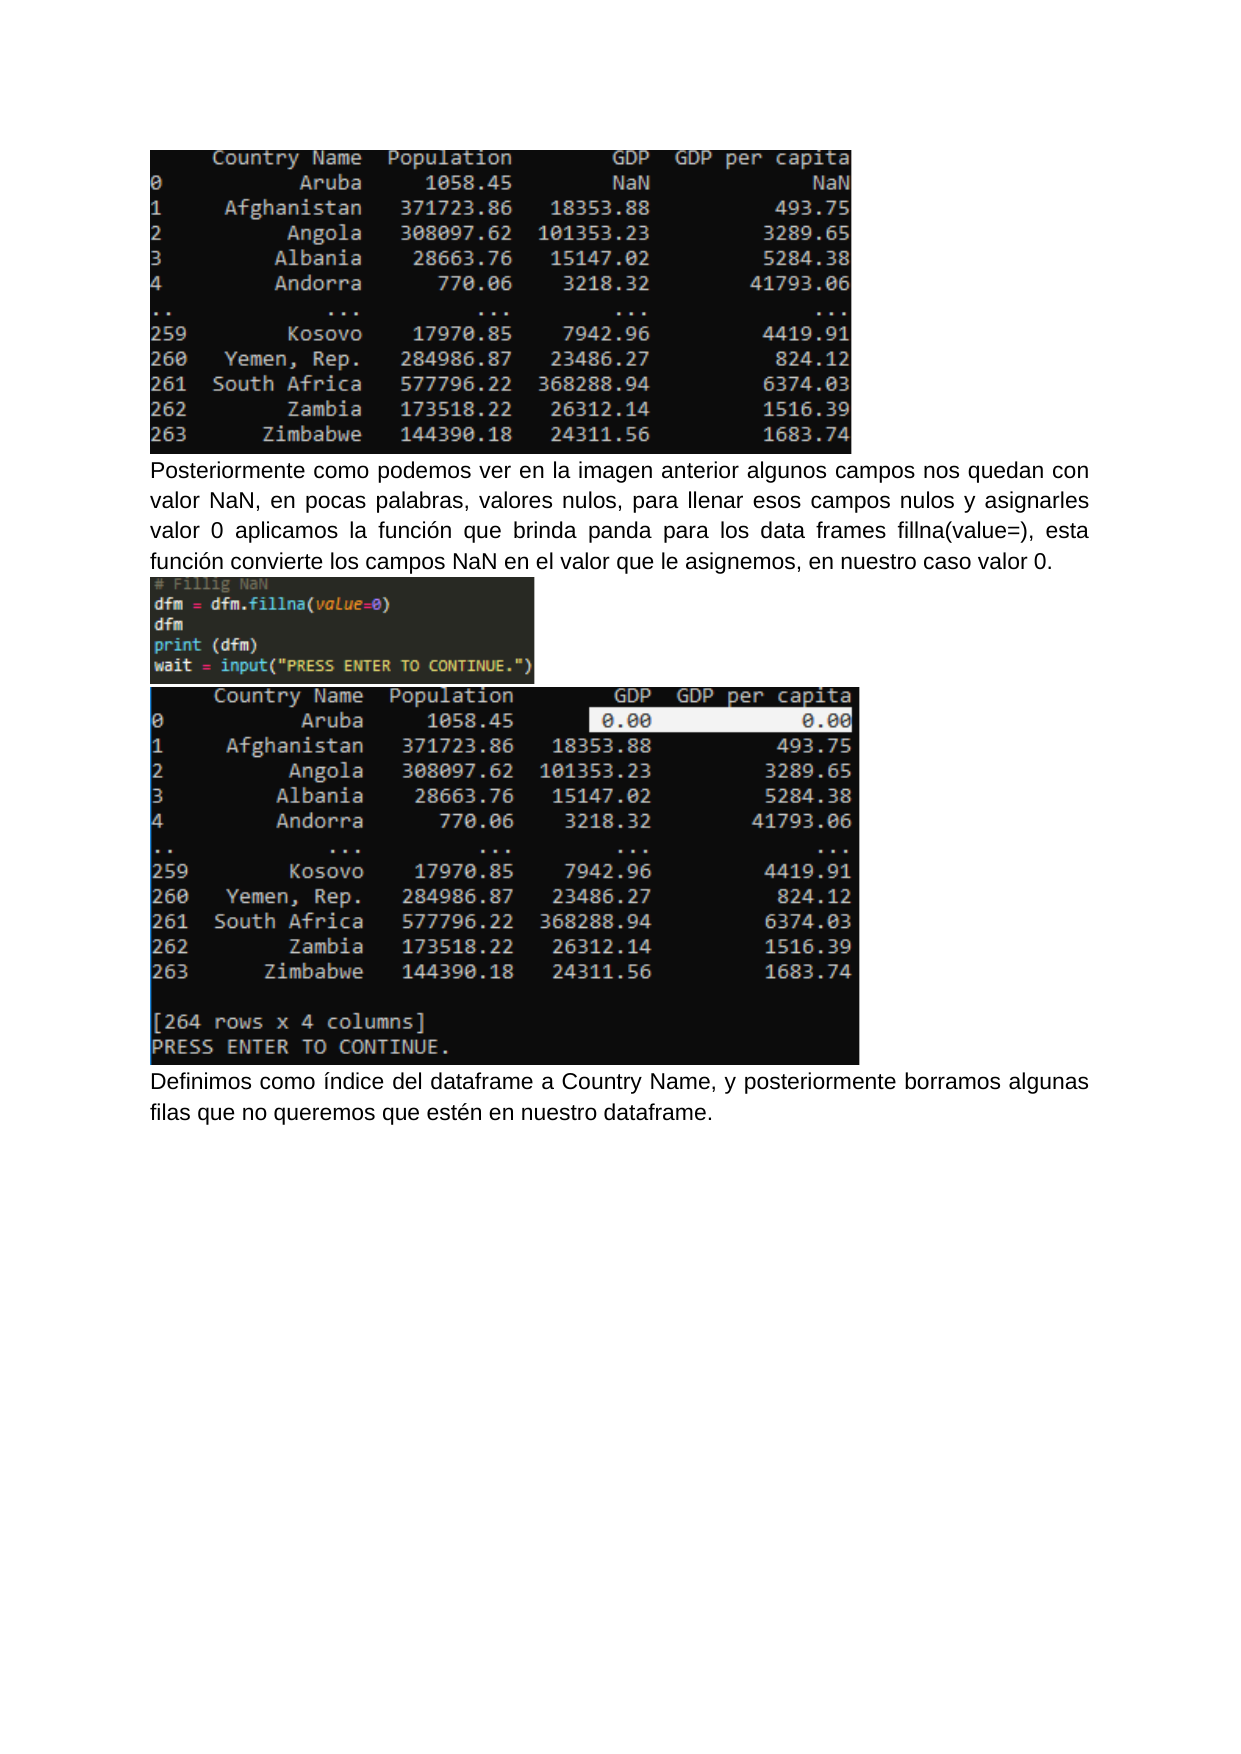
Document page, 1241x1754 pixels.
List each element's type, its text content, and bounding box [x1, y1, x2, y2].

text Definimos como índice del dataframe a Country Name, y posteriormente borramos algunas filas que no queremos que estén en nuestro dataframe. [150, 1068, 1090, 1125]
picture [150, 150, 852, 454]
picture [150, 687, 860, 1065]
text Posteriormente como podemos ver en la imagen anterior algunos campos nos quedan con valor NaN, en pocas palabras, valores nulos, para llenar esos campos nulos y asignarles valor 0 aplicamos la función que brinda panda para los data frames fillna(value=), esta función convierte los campos NaN en el valor que le asignemos, en nuestro caso valor 0. [150, 457, 1090, 574]
picture [150, 577, 535, 684]
